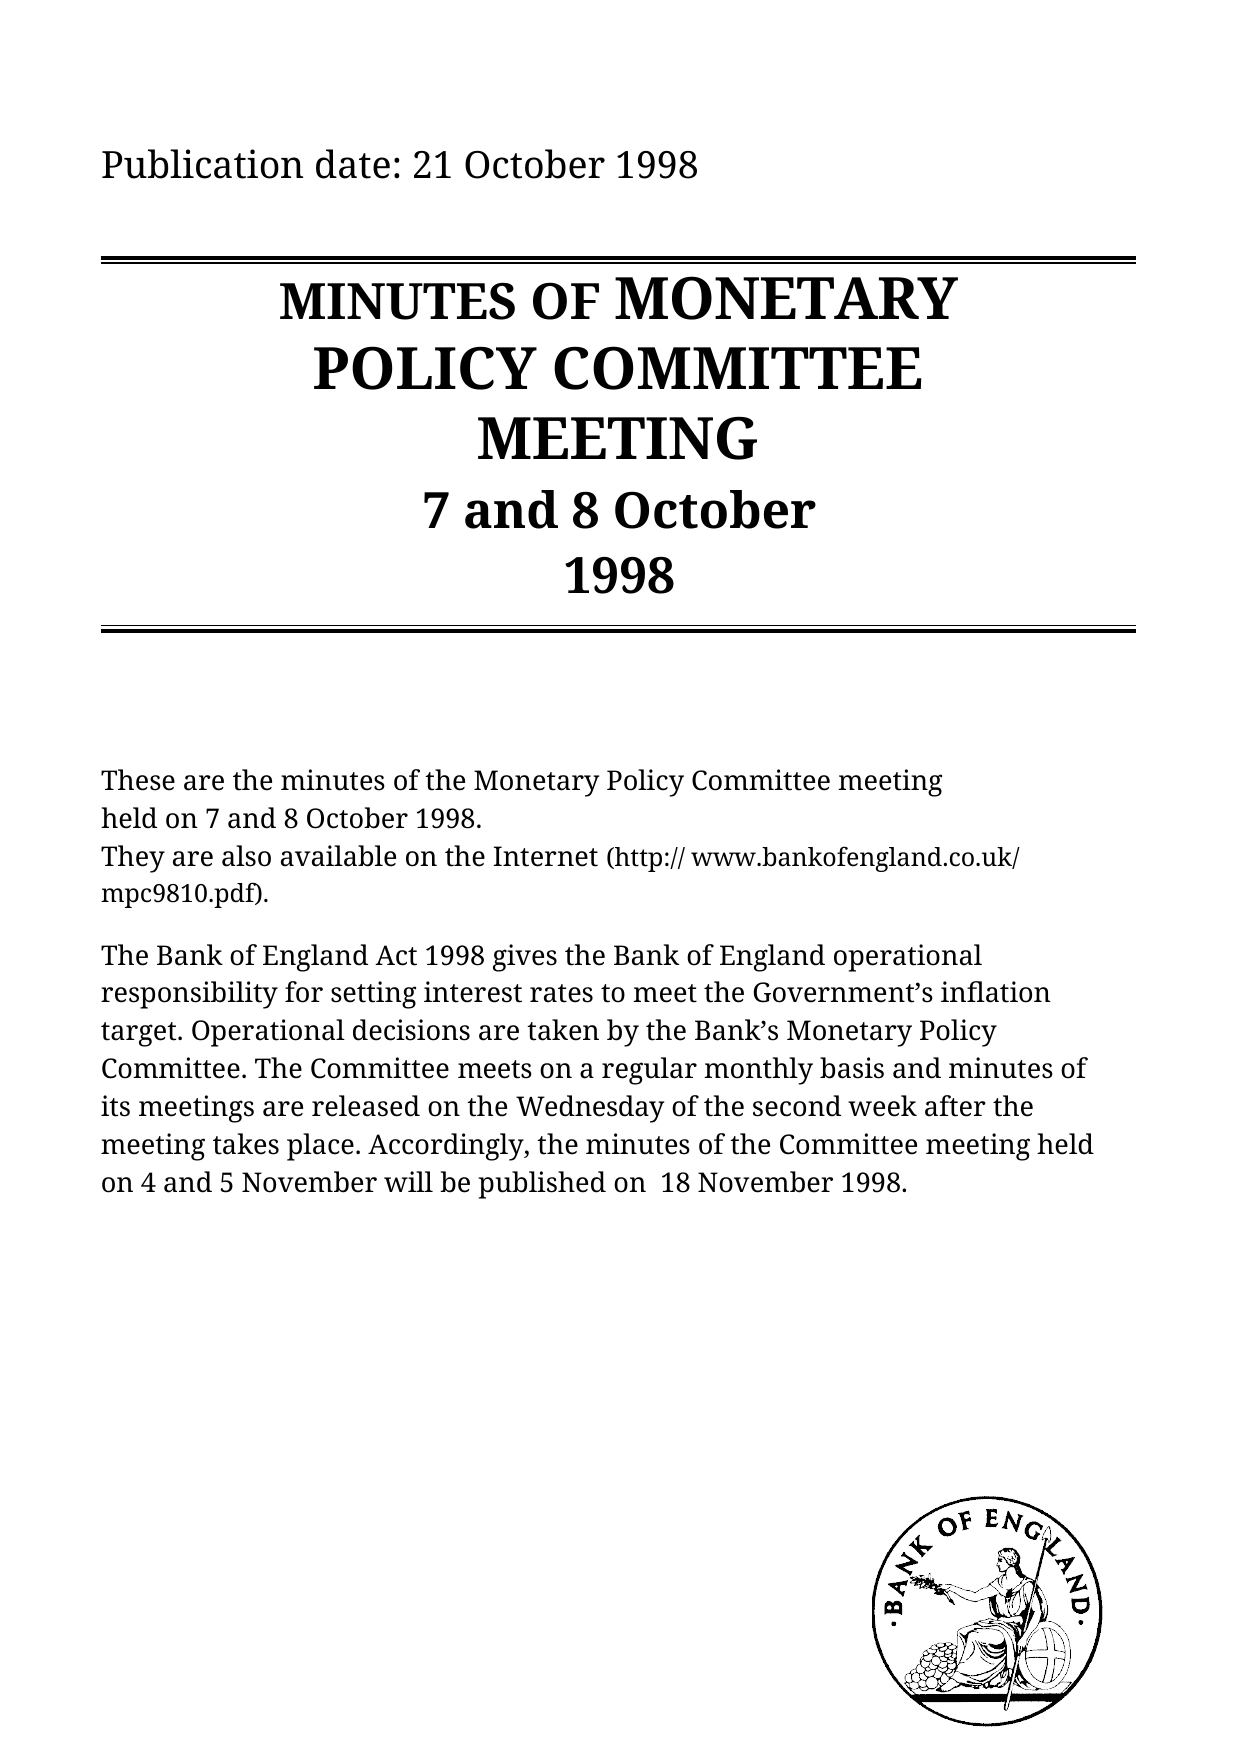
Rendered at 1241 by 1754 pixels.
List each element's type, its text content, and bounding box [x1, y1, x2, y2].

text 7 and 8 October 1998 [382, 476, 856, 607]
text They are also available on the Internet (http:// www.bankofengland.co.uk/ mpc9810.pdf). [101, 837, 1148, 910]
text These are the minutes of the Monetary Policy Committee meeting held on 7 and 8 October 1998. [101, 762, 996, 836]
text Publication date: 21 October 1998 [101, 139, 1148, 190]
text MINUTES OF MONETARY POLICY COMMITTEE MEETING [277, 254, 959, 476]
text The Bank of England Act 1998 gives the Bank of England operational responsibility for setting interest rates to meet the Government’s inflation target. Operational decisions are taken by the Bank’s Monetary Policy Committee. The Committee meets on a regular monthly basis and minutes of its meetings are released on the Wednesday of the second week after the meeting takes place. Accordingly, the minutes of the Committee meeting held on 4 and 5 November will be published on 18 November 1998. [101, 936, 1122, 1200]
picture [872, 1491, 1114, 1727]
